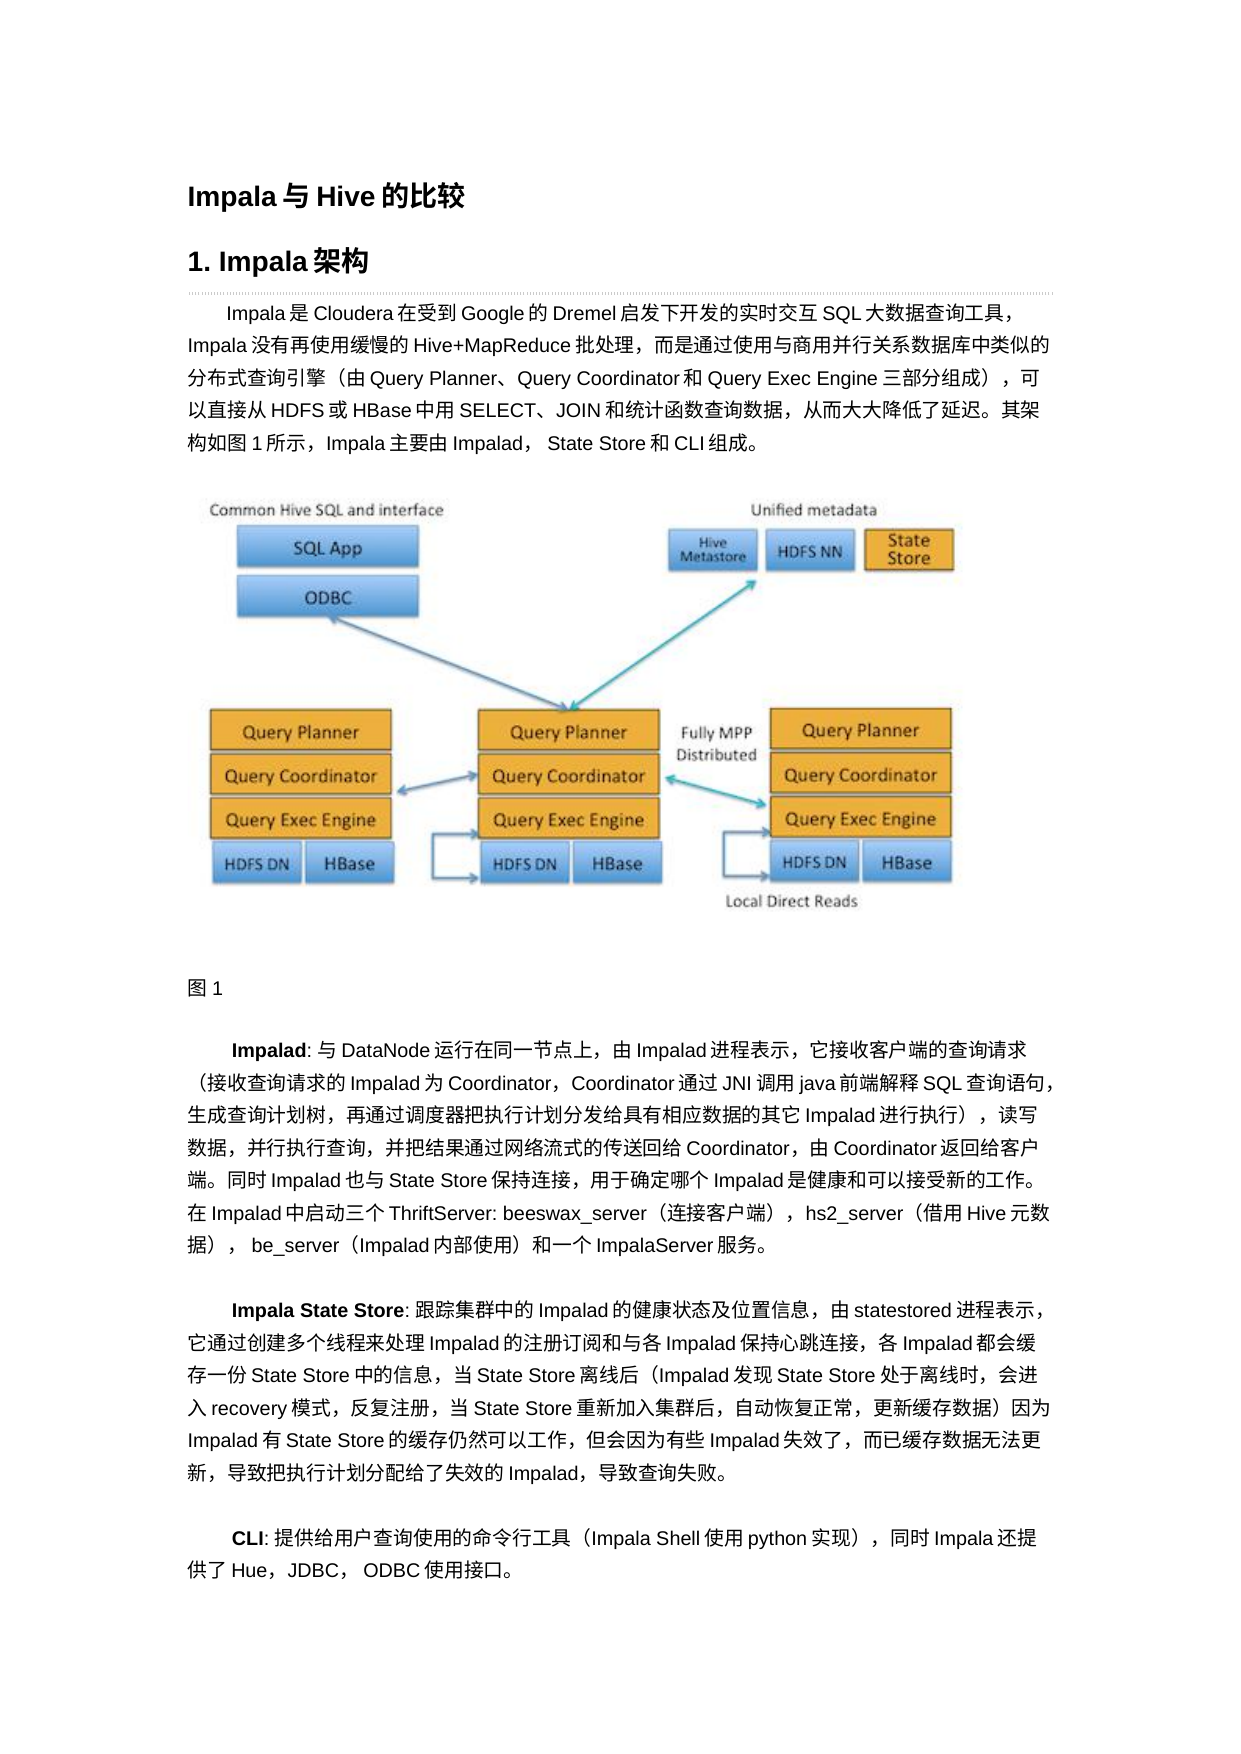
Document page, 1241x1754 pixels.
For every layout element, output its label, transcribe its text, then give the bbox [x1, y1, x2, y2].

text Impalad: 与DataNode运行在同一节点上，由Impalad进程表示，它接收客户端的查询请求（接收查询请求的Impalad为Coordinator，Coordinator通过JNI调用java前端解释SQL查询语句，生成查询计划树，再通过调度器把执行计划分发给具有相应数据的其它Impalad进行执行），读写数据，并行执行查询，并把结果通过网络流式的传送回给Coordinator，由Coordinator返回给客户端。同时Impalad也与State Store保持连接，用于确定哪个Impalad是健康和可以接受新的工作。在Impalad中启动三个ThriftServer: beeswax_server（连接客户端），hs2_server（借用Hive元数据）， be_server（Impalad内部使用）和一个ImpalaServer服务。 [187, 1033, 1053, 1260]
picture [187, 486, 969, 926]
text Impala是Cloudera在受到Google的Dremel启发下开发的实时交互SQL大数据查询工具，Impala没有再使用缓慢的Hive+MapReduce批处理，而是通过使用与商用并行关系数据库中类似的分布式查询引擎（由Query Planner、Query Coordinator和Query Exec Engine三部分组成），可以直接从HDFS或HBase中用SELECT、JOIN和统计函数查询数据，从而大大降低了延迟。其架构如图 1所示，Impala主要由Impalad， State Store和CLI组成。 [187, 295, 1053, 458]
text CLI: 提供给用户查询使用的命令行工具（Impala Shell使用python实现），同时Impala还提供了Hue，JDBC， ODBC使用接口。 [187, 1488, 1053, 1585]
text Impala State Store: 跟踪集群中的Impalad的健康状态及位置信息，由statestored进程表示，它通过创建多个线程来处理Impalad的注册订阅和与各Impalad保持心跳连接，各Impalad都会缓存一份State Store中的信息，当State Store离线后（Impalad发现State Store处于离线时，会进入recovery模式，反复注册，当State Store重新加入集群后，自动恢复正常，更新缓存数据）因为Impalad有State Store的缓存仍然可以工作，但会因为有些Impalad失效了，而已缓存数据无法更新，导致把执行计划分配给了失效的Impalad，导致查询失败。 [187, 1260, 1053, 1488]
text Impala与Hive的比较 [187, 162, 1053, 227]
text 1. Impala架构 [187, 227, 1053, 295]
text 图 1 [187, 971, 1053, 1003]
